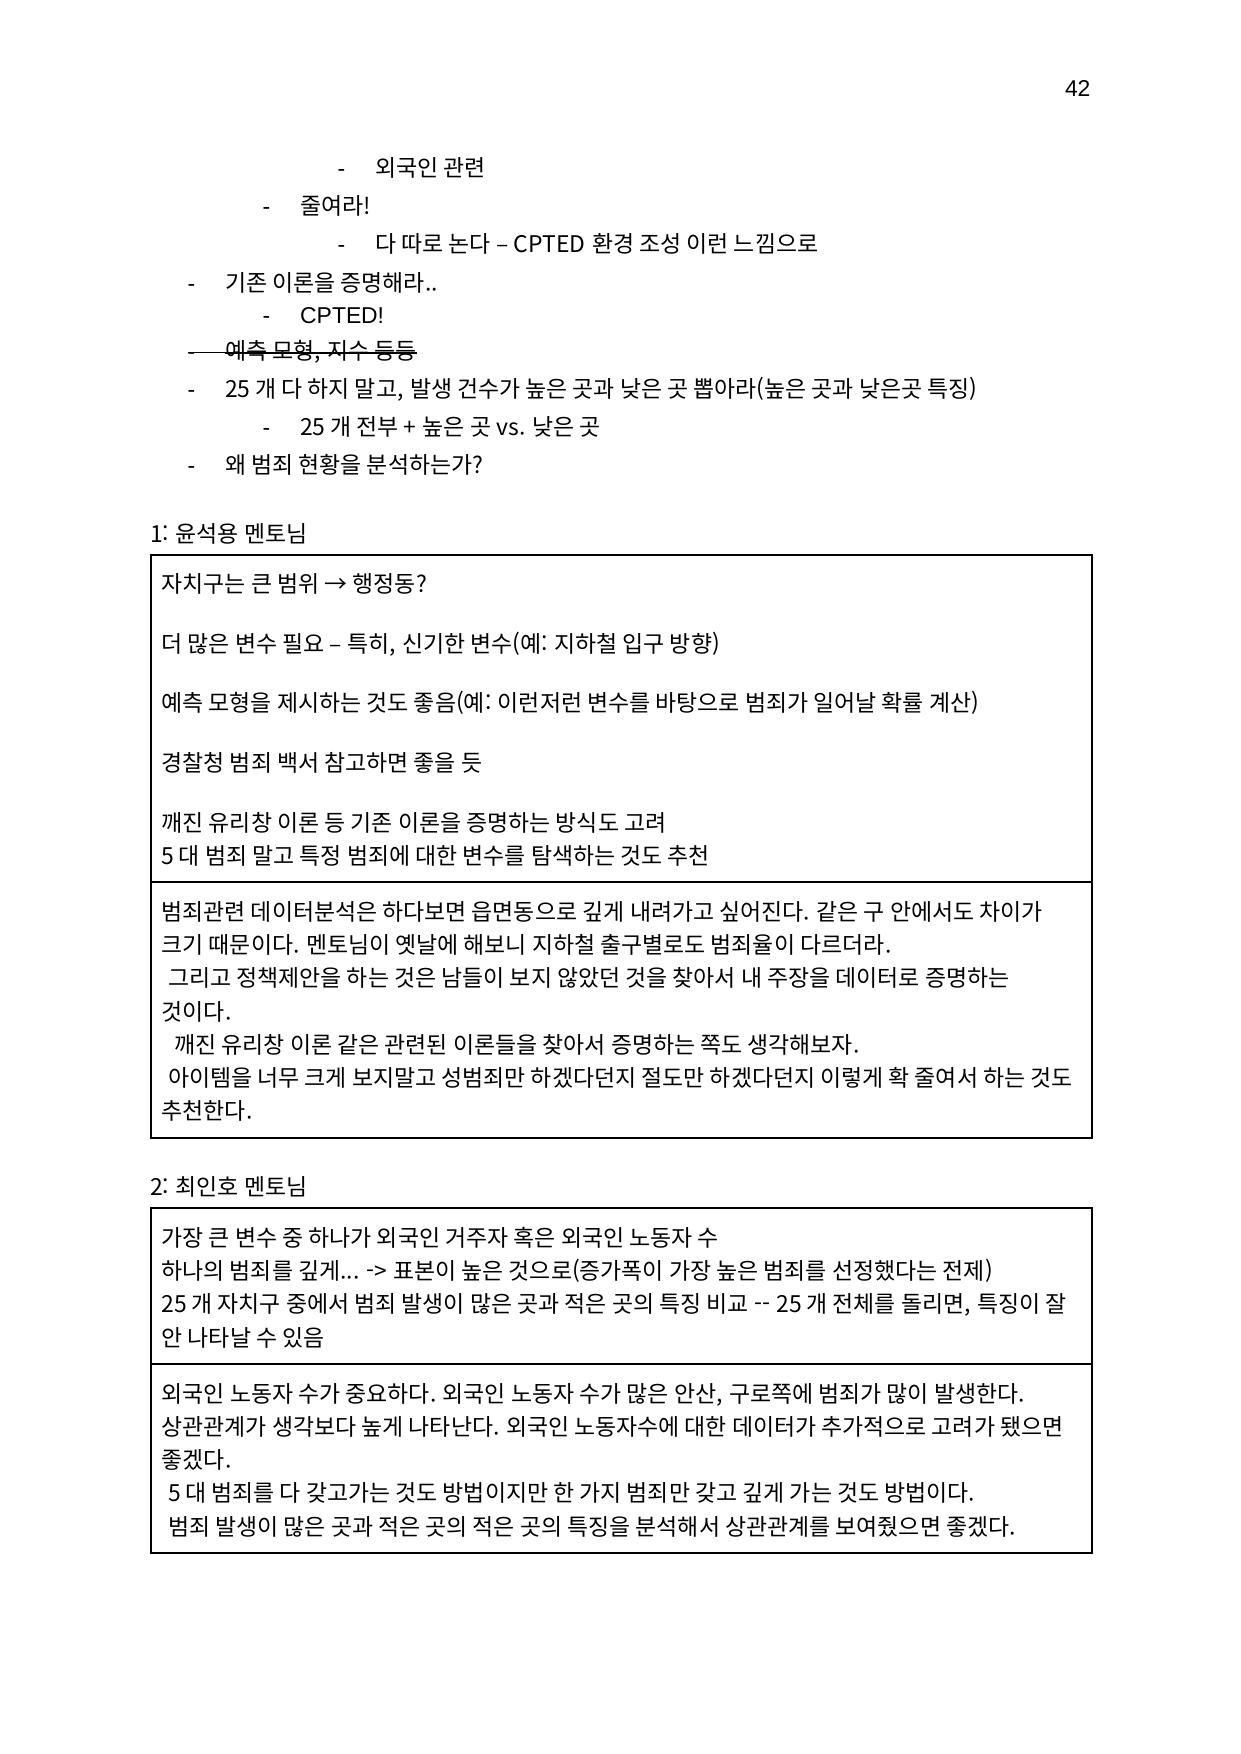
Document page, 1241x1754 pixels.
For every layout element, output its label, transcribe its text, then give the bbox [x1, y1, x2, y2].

table_cell 범죄관련 데이터분석은 하다보면 읍면동으로 깊게 내려가고 싶어진다. 같은 구 안에서도 차이가 크기 때문이다. 멘토님이 옛날에 해보니 지하철 출구별로도 범죄율이 다르더라. 그리고 정책제안을 하는 것은 남들이 보지 않았던 것을 찾아서 내 주장을 데이터로 증명하는 것이다. 깨진 유리창 이론 같은 관련된 이론들을 찾아서 증명하는 쪽도 생각해보자. 아이템을 너무 크게 보지말고 성범죄만 하겠다던지 절도만 하겠다던지 이렇게 확 줄여서 하는 것도 추천한다. [152, 883, 1091, 1137]
list 기존 이론을 증명해라.. [187, 264, 1090, 298]
text 2: 최인호 멘토님 [150, 1169, 1090, 1202]
table_cell 외국인 노동자 수가 중요하다. 외국인 노동자 수가 많은 안산, 구로쪽에 범죄가 많이 발생한다. 상관관계가 생각보다 높게 나타난다. 외국인 노동자수에 대한 데이터가 추가적으로 고려가 됐으면 좋겠다. 5대 범죄를 다 갖고가는 것도 방법이지만 한 가지 범죄만 갖고 깊게 가는 것도 방법이다. 범죄 발생이 많은 곳과 적은 곳의 적은 곳의 특징을 분석해서 상관관계를 보여줬으면 좋겠다. [152, 1365, 1091, 1552]
list 다 따로 논다 – CPTED 환경 조성 이런 느낌으로 [337, 226, 1090, 259]
list 25개 다 하지 말고, 발생 건수가 높은 곳과 낮은 곳 뽑아라(높은 곳과 낮은곳 특징) [187, 371, 1090, 404]
list 25개 전부 + 높은 곳 vs. 낮은 곳 [262, 409, 1090, 442]
list 예측 모형, 지수 등등 [187, 333, 1090, 366]
list CPTED! [262, 302, 1090, 329]
list 왜 범죄 현황을 분석하는가? [187, 447, 1090, 480]
table_header 자치구는 큰 범위 → 행정동? 더 많은 변수 필요 – 특히, 신기한 변수(예: 지하철 입구 방향) 예측 모형을 제시하는 것도 좋음(예: 이런저런 변수를 바탕으로 범죄가 일어날 확률 계산) 경찰청 범죄 백서 참고하면 좋을 듯 깨진 유리창 이론 등 기존 이론을 증명하는 방식도 고려 5대 범죄 말고 특정 범죄에 대한 변수를 탐색하는 것도 추천 [152, 556, 1091, 881]
list 줄여라! [262, 188, 1090, 221]
list 외국인 관련 [337, 150, 1090, 183]
table_header 가장 큰 변수 중 하나가 외국인 거주자 혹은 외국인 노동자 수 하나의 범죄를 깊게... -> 표본이 높은 것으로(증가폭이 가장 높은 범죄를 선정했다는 전제) 25개 자치구 중에서 범죄 발생이 많은 곳과 적은 곳의 특징 비교 -- 25개 전체를 돌리면, 특징이 잘 안 나타날 수 있음 [152, 1209, 1091, 1363]
text 1: 윤석용 멘토님 [150, 515, 1090, 549]
